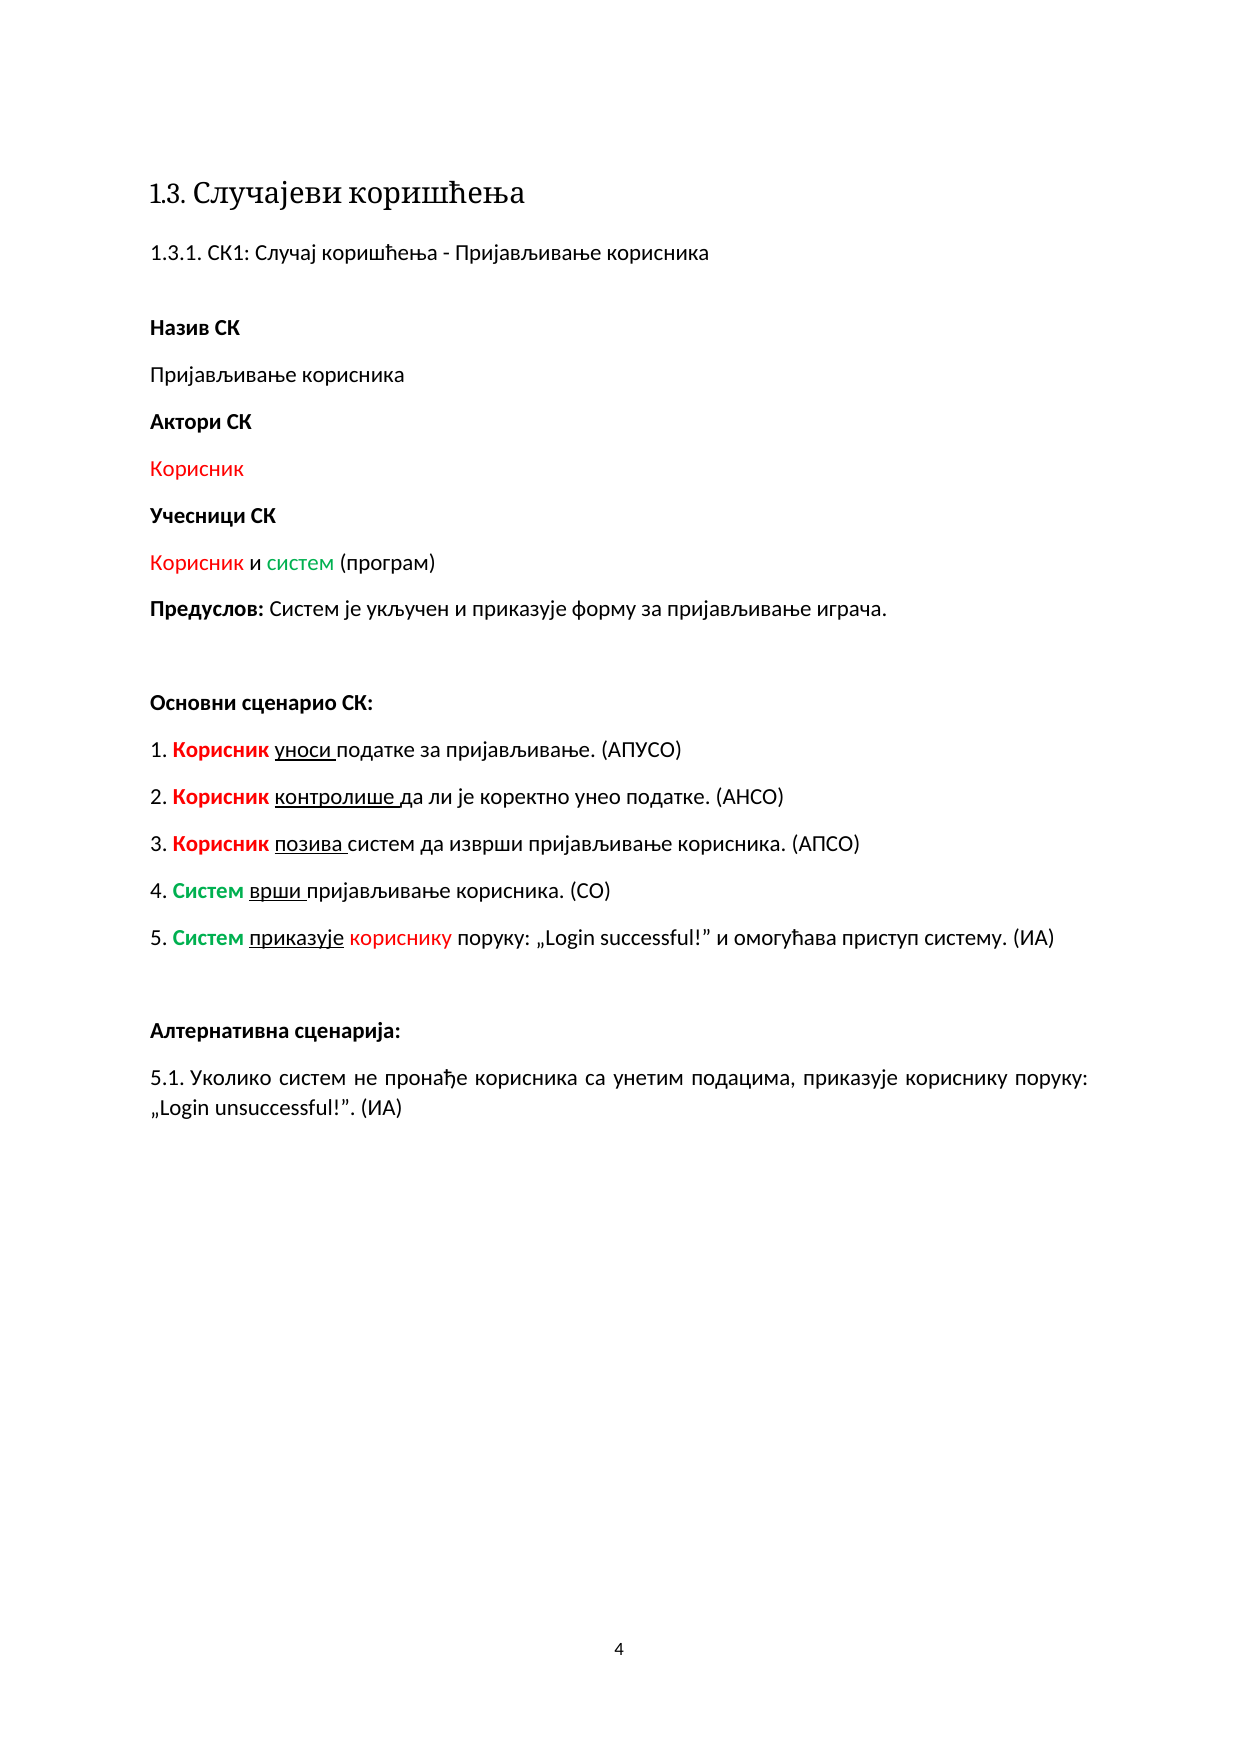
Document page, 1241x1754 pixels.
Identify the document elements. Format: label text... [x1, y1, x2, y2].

subtitle Случајеви коришћења [150, 177, 1090, 211]
list Систем врши пријављивање корисника. (СО) [150, 876, 1090, 904]
list Корисник позива систем да изврши пријављивање корисника. (АПСО) [150, 829, 1090, 857]
subtitle СК1: Случај коришћења - Пријављивање корисника [150, 238, 1090, 266]
list Корисник контролише да ли је коректно унео податке. (АНСО) [150, 782, 1090, 810]
text Учесници СК [150, 501, 1090, 529]
text Корисник [150, 454, 1090, 482]
text Основни сценарио СК: [150, 688, 1090, 716]
list Систем приказује кориснику поруку: „Login successful!” и омогућава приступ систему. (ИА) [150, 923, 1090, 951]
text Назив СК [150, 313, 1090, 341]
text Пријављивање корисника [150, 360, 1090, 388]
list Уколико систем не пронађе корисника са унетим подацима, приказује кориснику поруку: „Login unsuccessful!”. (ИА) [150, 1063, 1090, 1121]
text Актори СК [150, 407, 1090, 435]
list Корисник уноси податке за пријављивање. (АПУСО) [150, 735, 1090, 763]
text Предуслов: Систем је укључен и приказује форму за пријављивање играча. [150, 594, 1090, 622]
text Корисник и систем (програм) [150, 548, 1090, 576]
text Алтернативна сценарија: [150, 1016, 1090, 1044]
